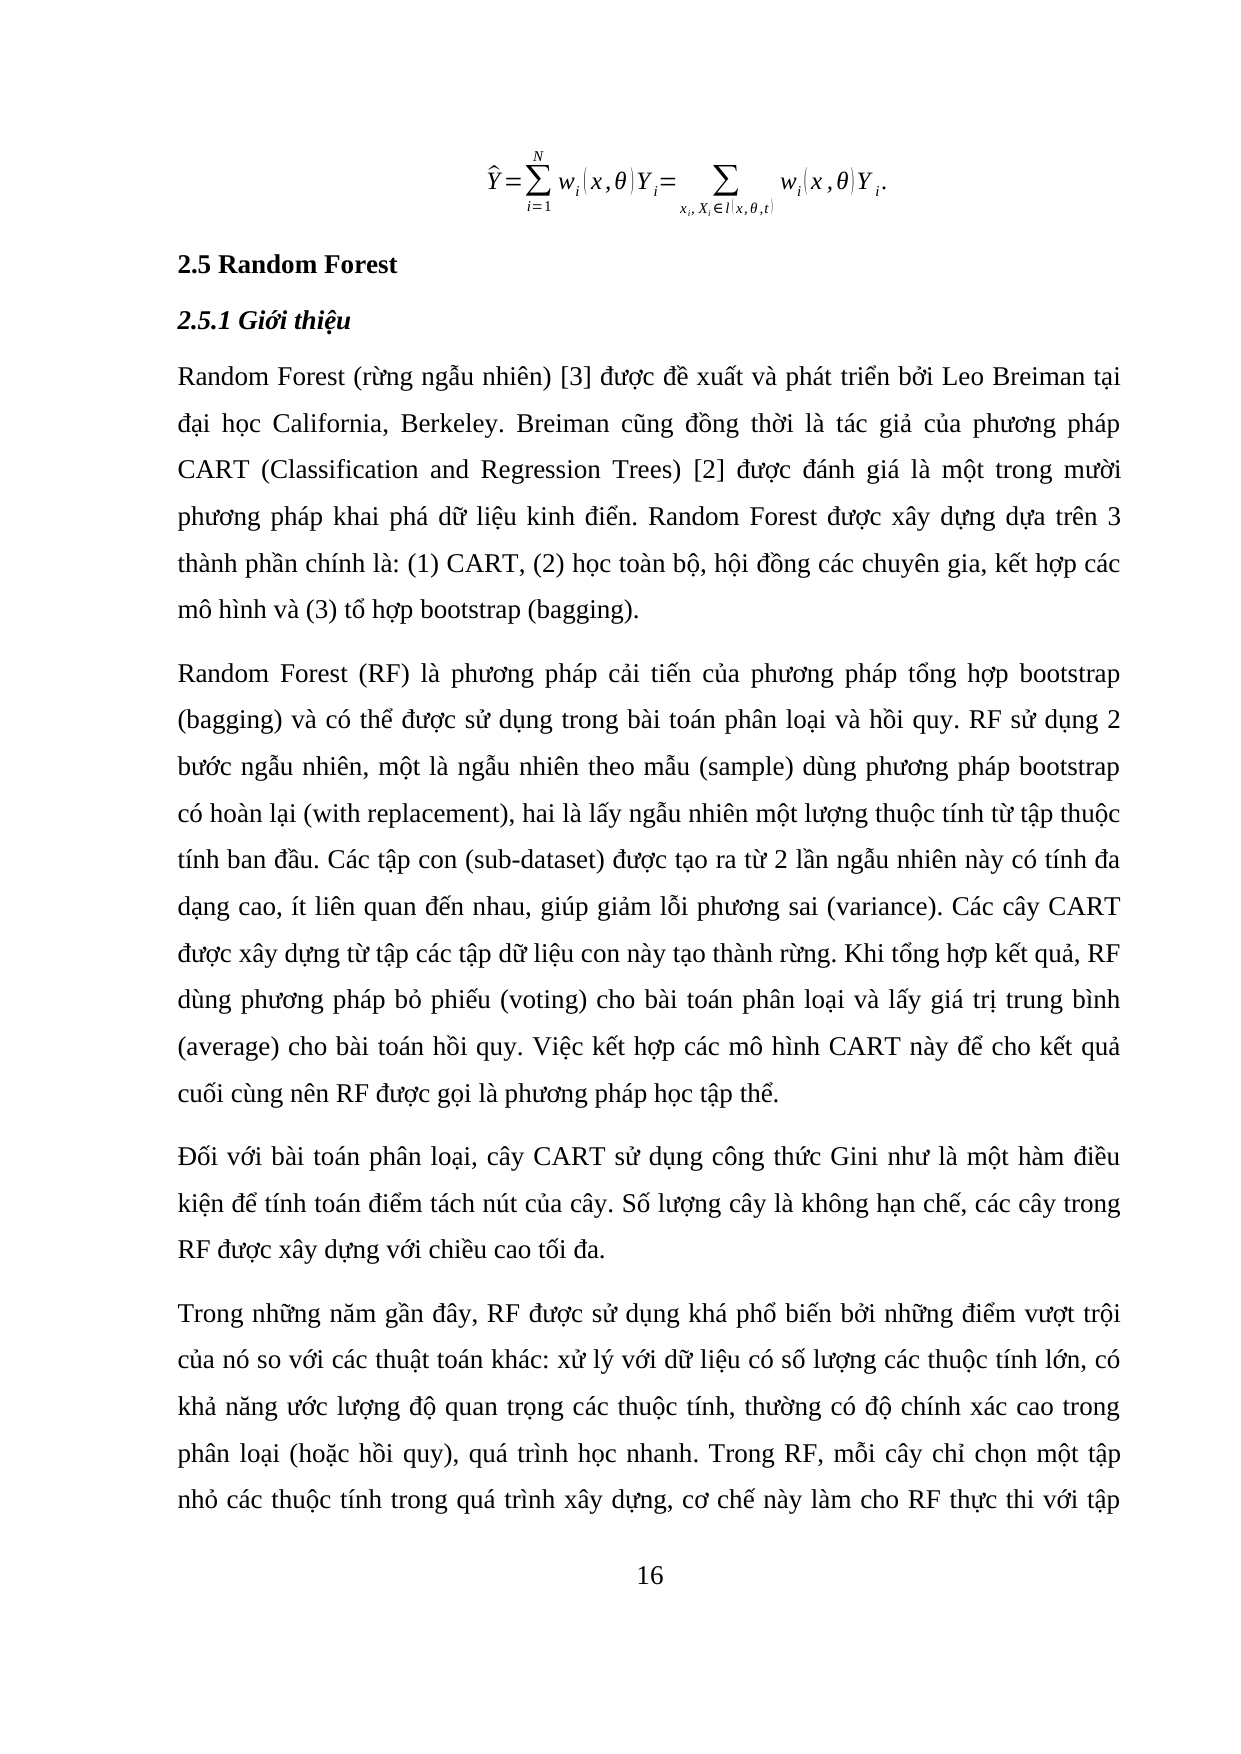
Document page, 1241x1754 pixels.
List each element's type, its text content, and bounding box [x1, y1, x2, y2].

text Random Forest (rừng ngẫu nhiên) được đề xuất và phát triển bởi Leo Breiman tại đại học California, Berkeley. Breiman cũng đồng thời là tác giả của phương pháp CART (Classification and Regression Trees) được đánh giá là một trong mười phương pháp khai phá dữ liệu kinh điển. Random Forest được xây dựng dựa trên 3 thành phần chính là: (1) CART, (2) học toàn bộ, hội đồng các chuyên gia, kết hợp các mô hình và (3) tổ hợp bootstrap (bagging). [177, 360, 1122, 624]
subtitle Giới thiệu [177, 304, 1122, 335]
text Random Forest (RF) là phương pháp cải tiến của phương pháp tổng hợp bootstrap (bagging) và có thể được sử dụng trong bài toán phân loại và hồi quy. RF sử dụng 2 bước ngẫu nhiên, một là ngẫu nhiên theo mẫu (sample) dùng phương pháp bootstrap có hoàn lại (with replacement), hai là lấy ngẫu nhiên một lượng thuộc tính từ tập thuộc tính ban đầu. Các tập con (sub-dataset) được tạo ra từ 2 lần ngẫu nhiên này có tính đa dạng cao, ít liên quan đến nhau, giúp giảm lỗi phương sai (variance). Các cây CART được xây dựng từ tập các tập dữ liệu con này tạo thành rừng. Khi tổng hợp kết quả, RF dùng phương pháp bỏ phiếu (voting) cho bài toán phân loại và lấy giá trị trung bình (average) cho bài toán hồi quy. Việc kết hợp các mô hình CART này để cho kết quả cuối cùng nên RF được gọi là phương pháp học tập thể. [177, 657, 1122, 1108]
subtitle Random Forest [177, 248, 1122, 279]
text Đối với bài toán phân loại, cây CART sử dụng công thức Gini như là một hàm điều kiện để tính toán điểm tách nút của cây. Số lượng cây là không hạn chế, các cây trong RF được xây dựng với chiều cao tối đa. [177, 1140, 1122, 1264]
